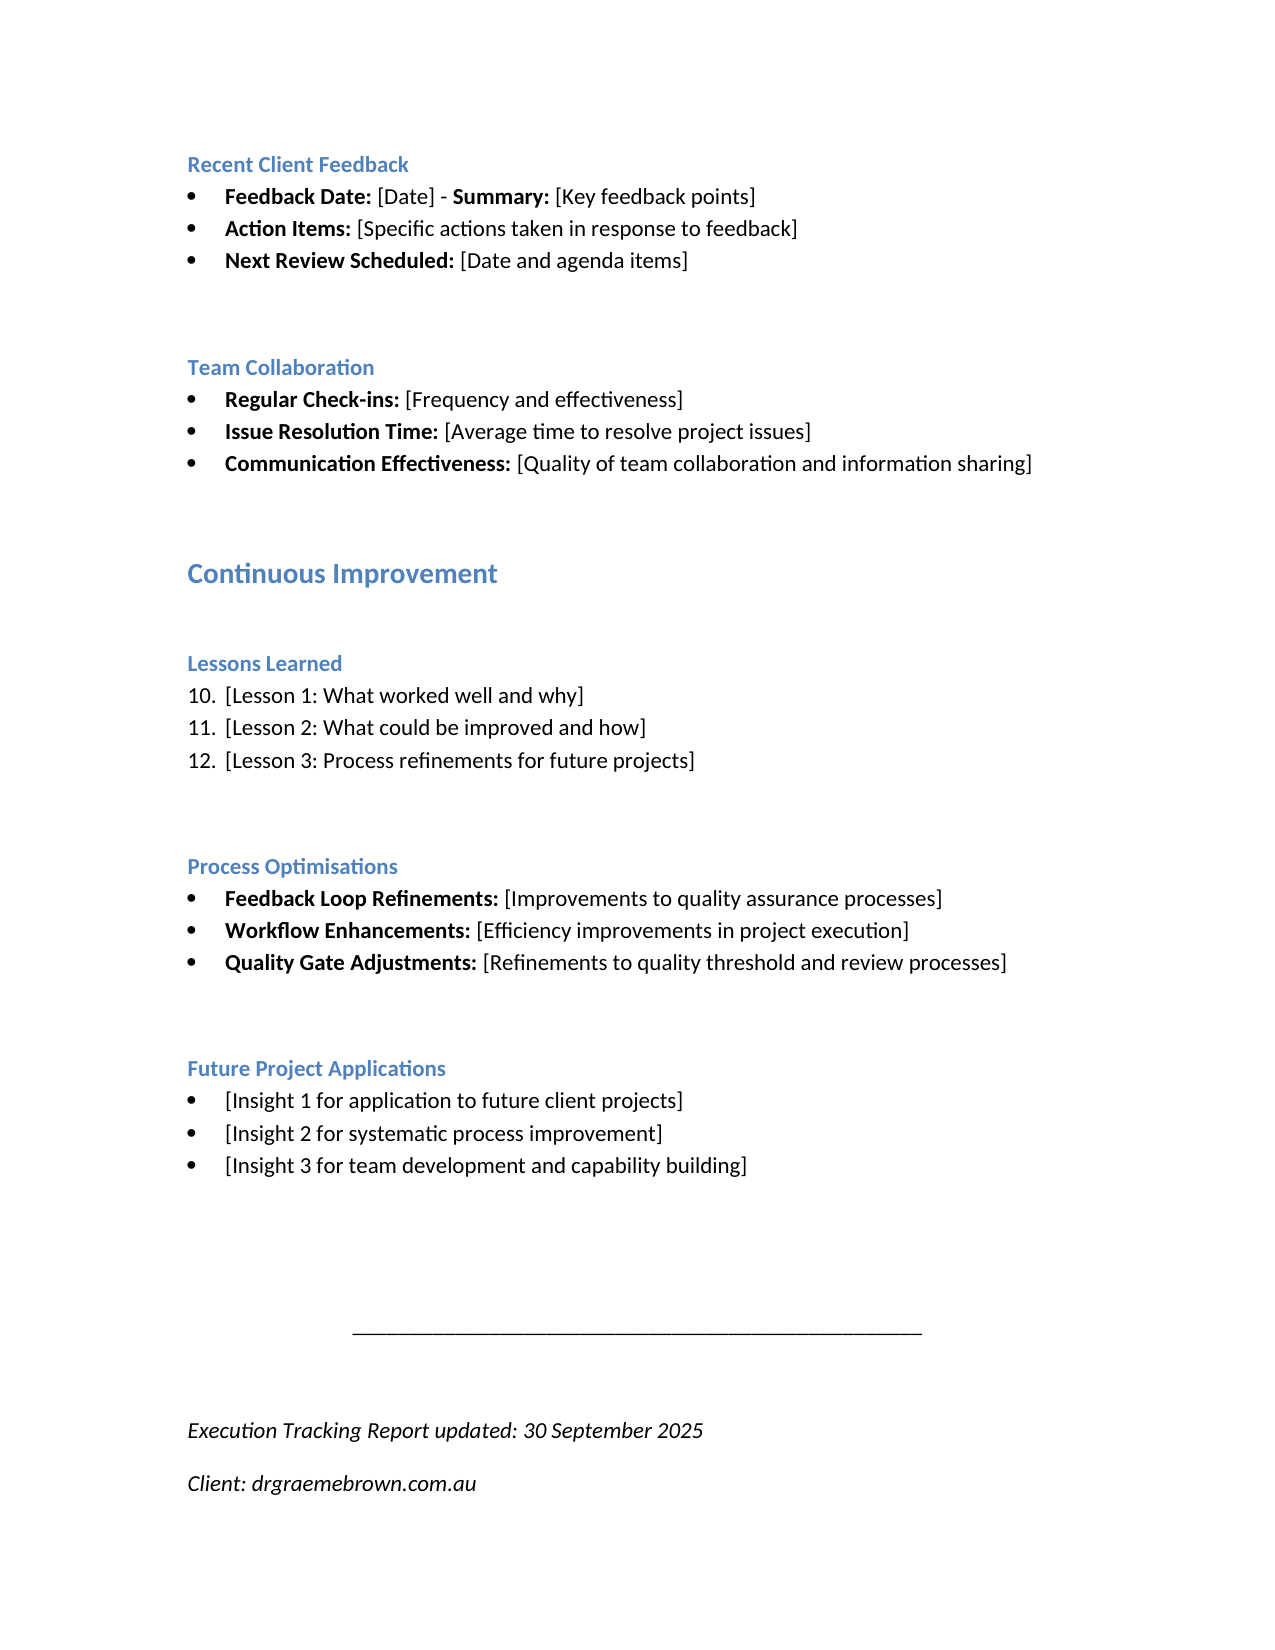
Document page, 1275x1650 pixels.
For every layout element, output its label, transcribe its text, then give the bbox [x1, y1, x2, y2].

list Action Items: [Specific actions taken in response to feedback] [187, 214, 1087, 242]
subtitle Process Optimisations [187, 852, 1087, 880]
list [Insight 2 for systematic process improvement] [187, 1119, 1087, 1147]
list [Lesson 3: Process refinements for future projects] [187, 746, 1087, 774]
list [Insight 3 for team development and capability building] [187, 1151, 1087, 1179]
list [Lesson 2: What could be improved and how] [187, 713, 1087, 742]
text Execution Tracking Report updated: 30 September 2025 [187, 1416, 1087, 1444]
list Issue Resolution Time: [Average time to resolve project issues] [187, 417, 1087, 445]
list Next Review Scheduled: [Date and agenda items] [187, 247, 1087, 274]
text __________________________________________________ [187, 1310, 1087, 1338]
text Client: drgraemebrown.com.au [187, 1469, 1087, 1497]
subtitle Recent Client Feedback [187, 150, 1087, 178]
list Workflow Enhancements: [Efficiency improvements in project execution] [187, 916, 1087, 944]
list Regular Check-ins: [Frequency and effectiveness] [187, 385, 1087, 413]
list [Insight 1 for application to future client projects] [187, 1087, 1087, 1114]
list Quality Gate Adjustments: [Refinements to quality threshold and review processes] [187, 948, 1087, 976]
list Feedback Loop Refinements: [Improvements to quality assurance processes] [187, 884, 1087, 912]
list [Lesson 1: What worked well and why] [187, 681, 1087, 709]
subtitle Lessons Learned [187, 649, 1087, 677]
subtitle Continuous Improvement [187, 555, 1087, 591]
subtitle Team Collaboration [187, 353, 1087, 381]
list Feedback Date: [Date] - Summary: [Key feedback points] [187, 182, 1087, 210]
list Communication Effectiveness: [Quality of team collaboration and information sharing] [187, 449, 1087, 477]
subtitle Future Project Applications [187, 1054, 1087, 1082]
